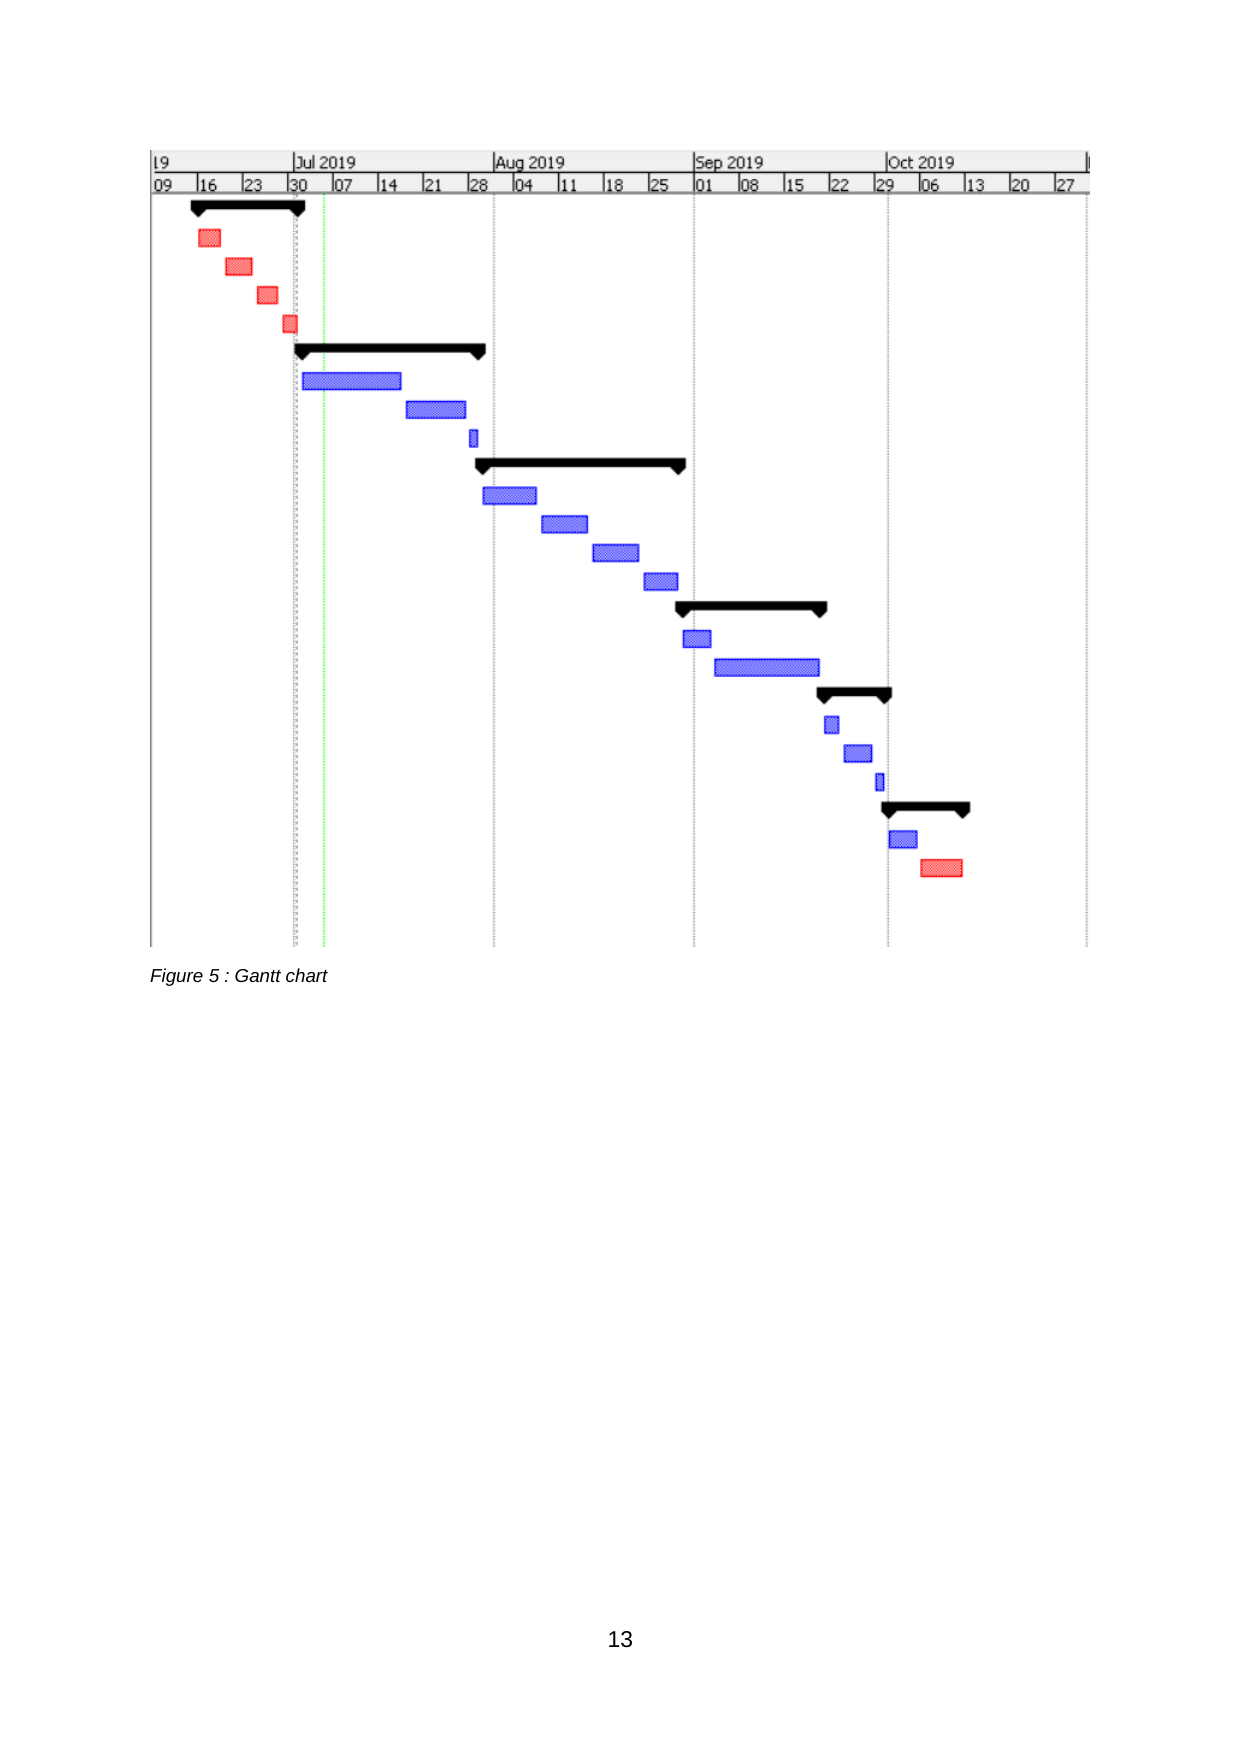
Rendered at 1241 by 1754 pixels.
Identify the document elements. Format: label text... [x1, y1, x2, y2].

picture [150, 150, 1090, 947]
